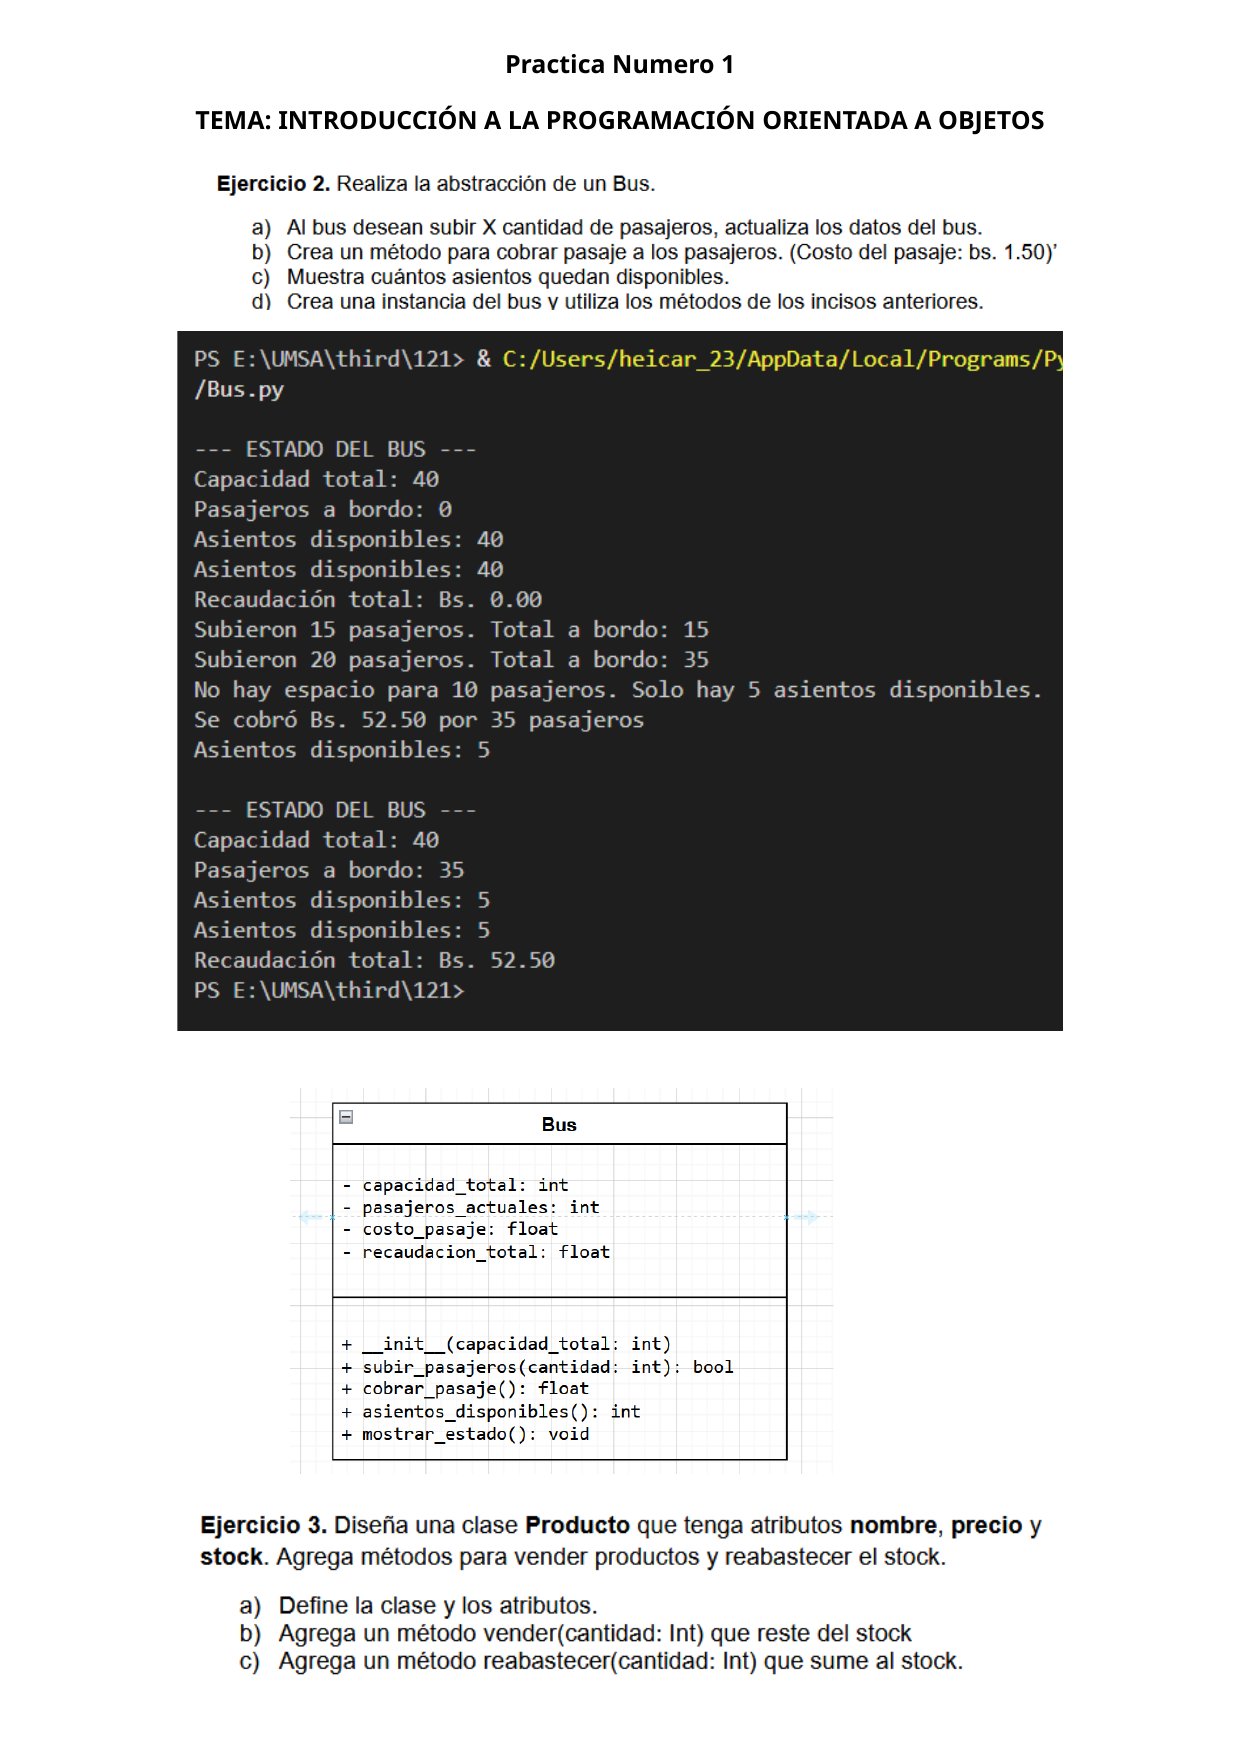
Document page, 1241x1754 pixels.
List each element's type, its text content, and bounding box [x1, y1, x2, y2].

text TEMA: INTRODUCCIÓN A LA PROGRAMACIÓN ORIENTADA A OBJETOS [177, 103, 1063, 137]
picture [177, 1503, 1063, 1677]
picture [289, 1088, 834, 1473]
text Practica Numero 1 [177, 47, 1063, 81]
picture [177, 158, 1063, 310]
picture [177, 331, 1063, 1031]
